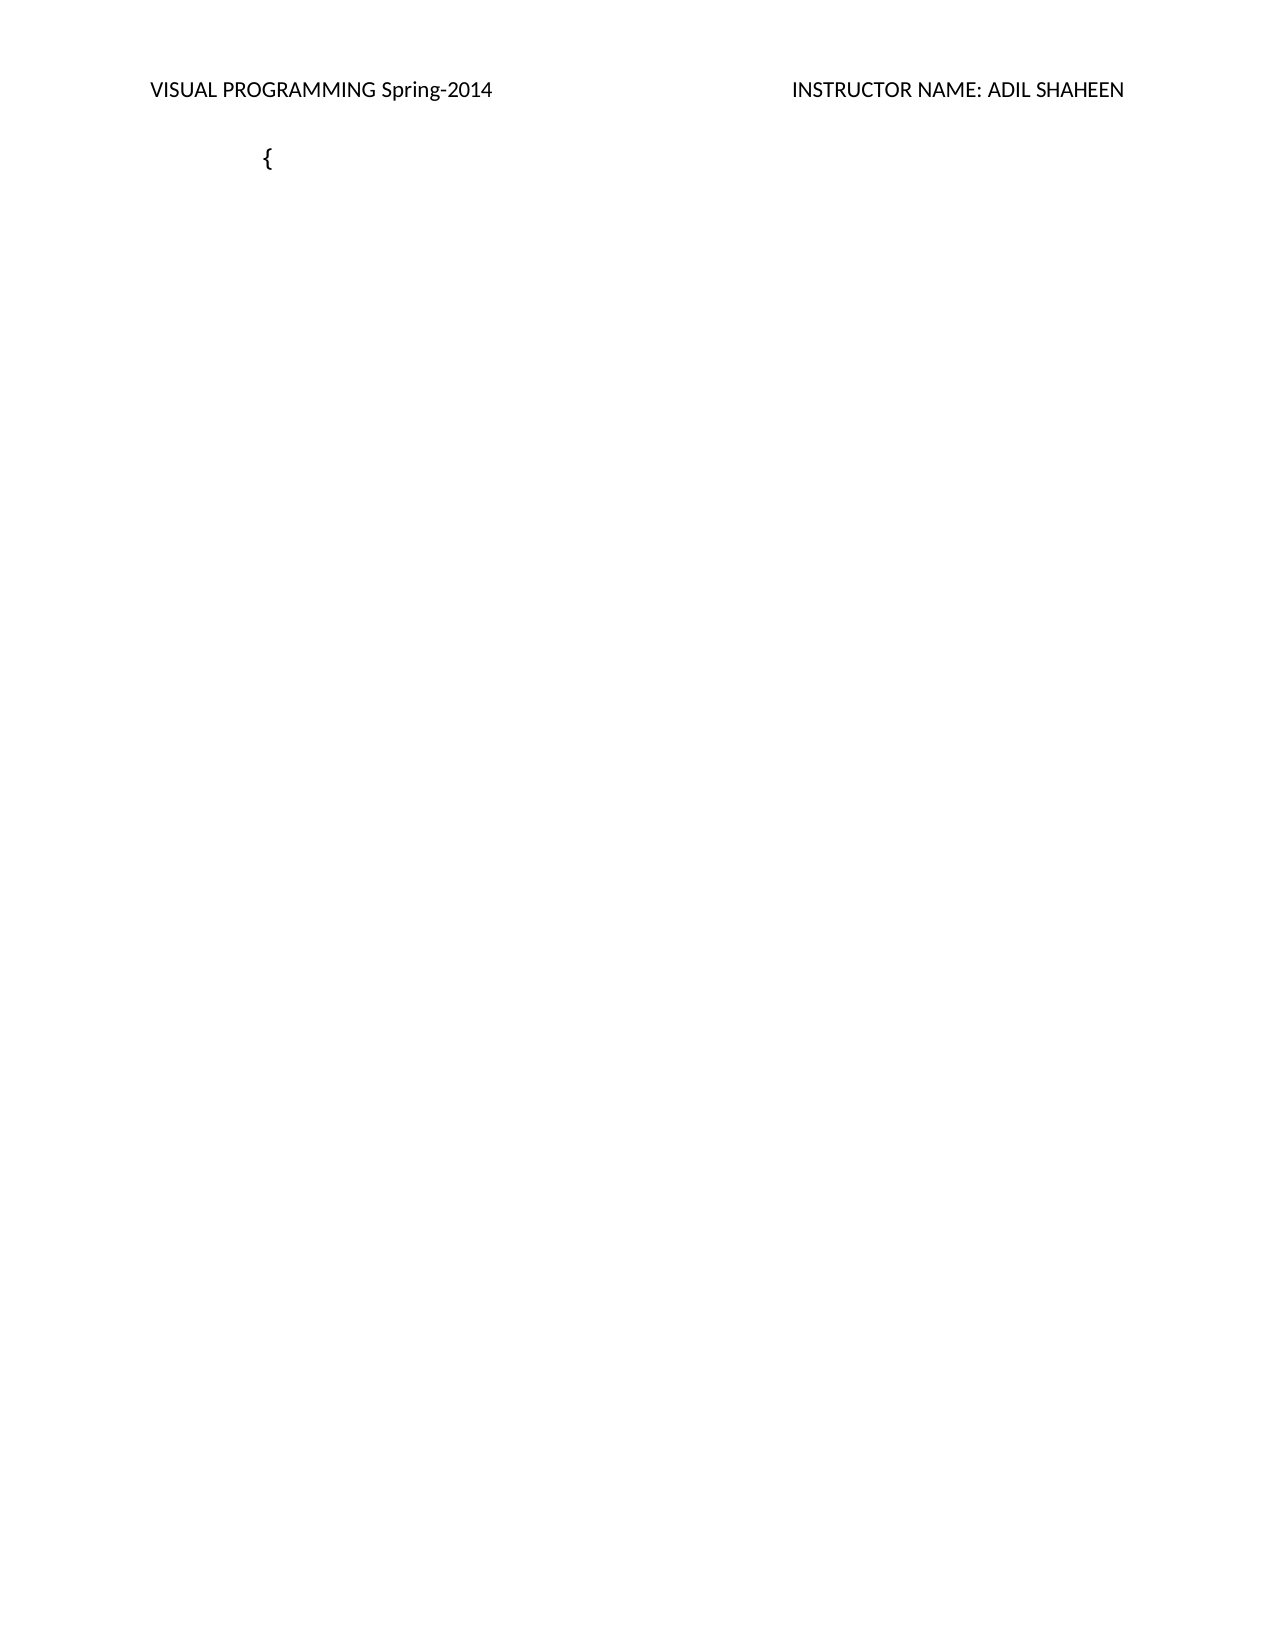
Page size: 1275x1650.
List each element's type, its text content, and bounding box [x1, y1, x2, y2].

text { [260, 139, 1150, 174]
